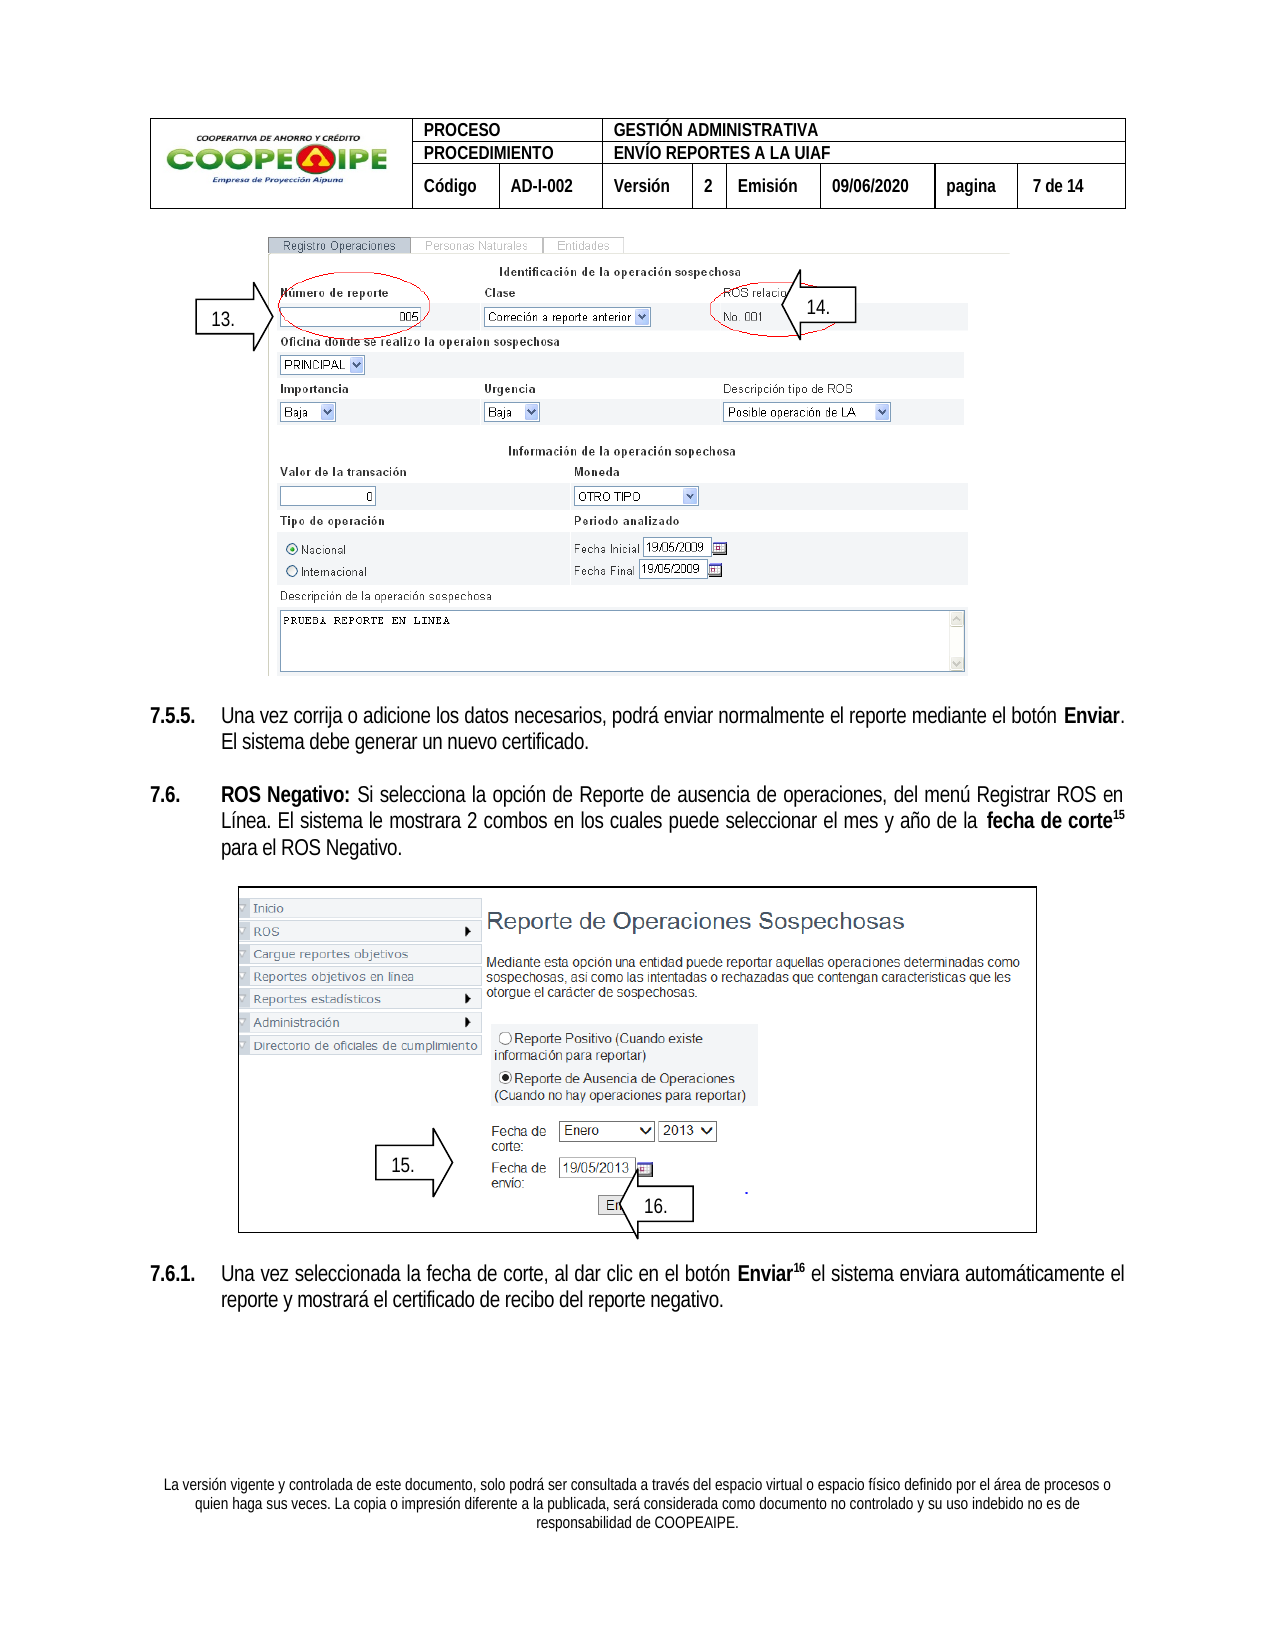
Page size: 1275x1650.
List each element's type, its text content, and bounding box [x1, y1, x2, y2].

list Una vez seleccionada la fecha de corte, al dar clic en el botón Enviar16 el sistema enviara automáticamente el reporte y mostrará el certificado de recibo del reporte negativo. [150, 1259, 1125, 1312]
list ROS Negativo: Si selecciona la opción de Reporte de ausencia de operaciones, del menú Registrar ROS en Línea. El sistema le mostrara 2 combos en los cuales puede seleccionar el mes y año de la fecha de corte15 para el ROS Negativo. [150, 781, 1125, 860]
list Una vez corrija o adicione los datos necesarios, podrá enviar normalmente el reporte mediante el botón Enviar. El sistema debe generar un nuevo certificado. [150, 702, 1125, 754]
picture [162, 128, 390, 186]
